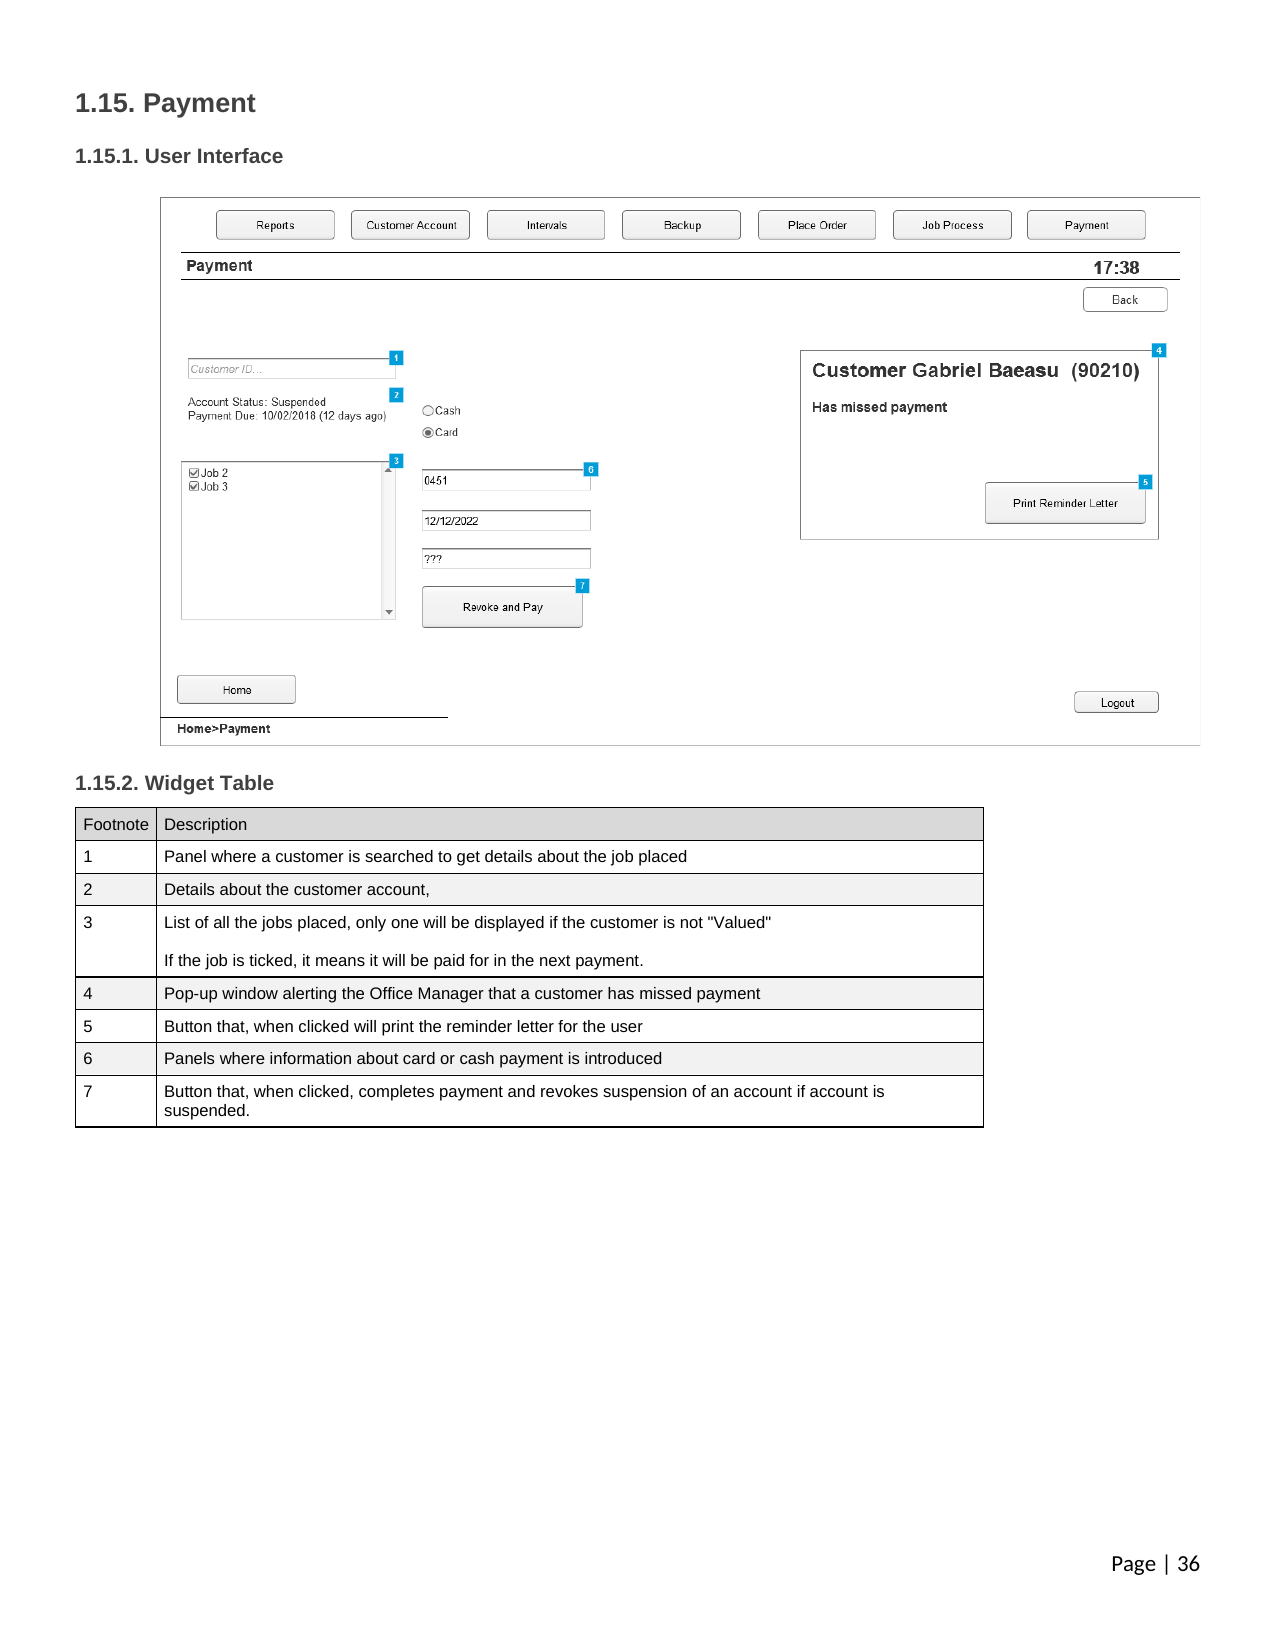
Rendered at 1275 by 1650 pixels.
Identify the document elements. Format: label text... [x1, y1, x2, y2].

table_header Description [157, 808, 983, 840]
table_cell 2 [76, 874, 156, 905]
table_cell 6 [76, 1043, 156, 1074]
table_cell Pop-up window alerting the Office Manager that a customer has missed payment [157, 978, 983, 1009]
subtitle User Interface [75, 144, 1200, 168]
table_cell 4 [76, 978, 156, 1009]
table_cell Panel where a customer is searched to get details about the job placed [157, 841, 983, 873]
picture [75, 180, 1200, 746]
subtitle Payment [75, 87, 1200, 119]
table_cell Panels where information about card or cash payment is introduced [157, 1043, 983, 1074]
table_cell 3 [76, 906, 156, 976]
table_cell List of all the jobs placed, only one will be displayed if the customer is not "Valued" If the job is ticked, it means it will be paid for in the next payment. [157, 906, 983, 976]
subtitle Widget Table [75, 771, 1200, 795]
table_cell Button that, when clicked, completes payment and revokes suspension of an account if account is suspended. [157, 1076, 983, 1126]
table_cell 7 [76, 1076, 156, 1126]
table_cell 5 [76, 1010, 156, 1042]
table_cell Details about the customer account, [157, 874, 983, 905]
table_header Footnote [76, 808, 156, 840]
table_cell Button that, when clicked will print the reminder letter for the user [157, 1010, 983, 1042]
table_cell 1 [76, 841, 156, 873]
